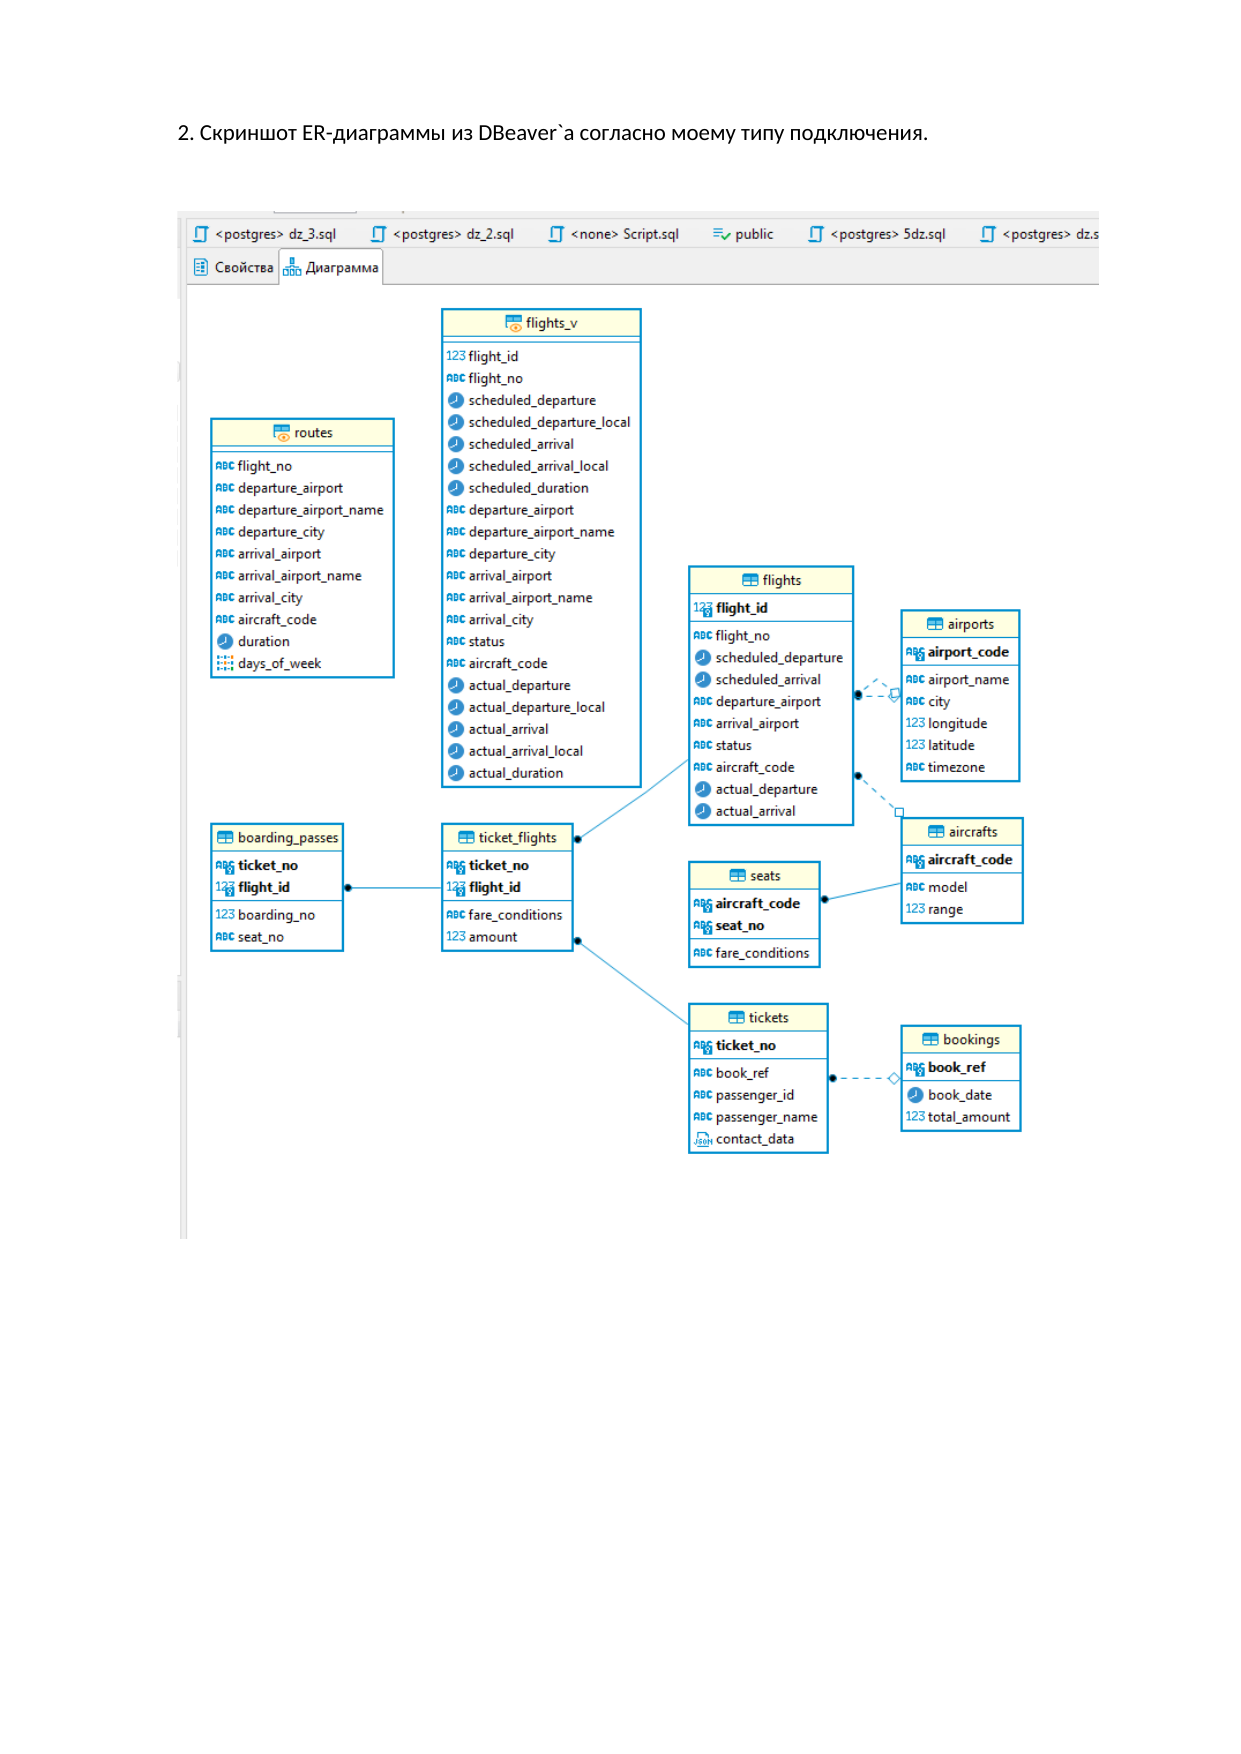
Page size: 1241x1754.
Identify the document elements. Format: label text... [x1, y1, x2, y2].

picture [177, 211, 1099, 1239]
text 2. Скриншот ER-диаграммы из DBeaver`a согласно моему типу подключения. [177, 118, 1152, 146]
